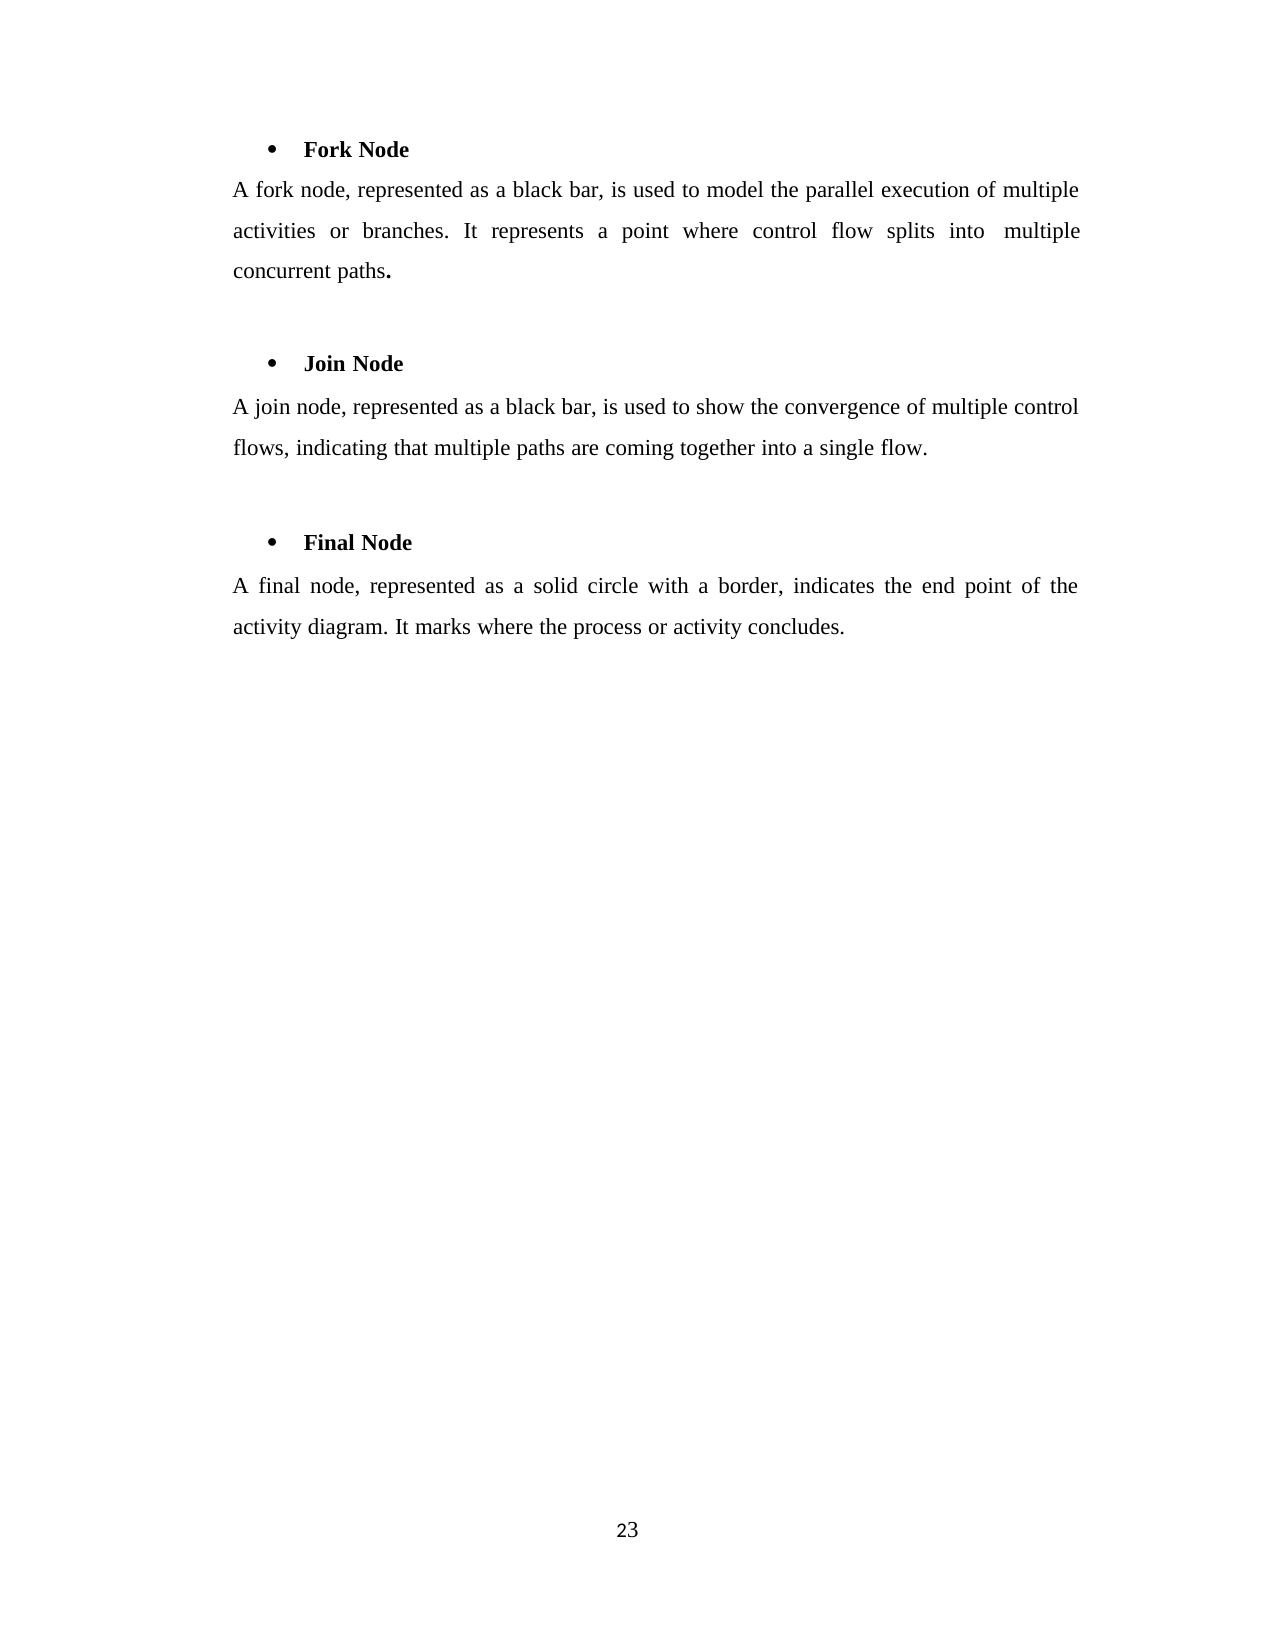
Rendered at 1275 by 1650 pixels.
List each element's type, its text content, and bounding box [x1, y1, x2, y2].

subtitle Join Node [268, 350, 1208, 376]
subtitle Fork Node [268, 136, 1208, 162]
text A fork node, represented as a black bar, is used to model the parallel execution of multiple activities or branches. It represents a point where control flow splits into multiple concurrent paths. [232, 177, 1081, 283]
text A final node, represented as a solid circle with a border, indicates the end point of the activity diagram. It marks where the process or activity concludes. [232, 572, 1081, 639]
text A join node, represented as a black bar, is used to show the convergence of multiple control flows, indicating that multiple paths are coming together into a single flow. [232, 393, 1080, 460]
subtitle Final Node [268, 529, 1208, 555]
